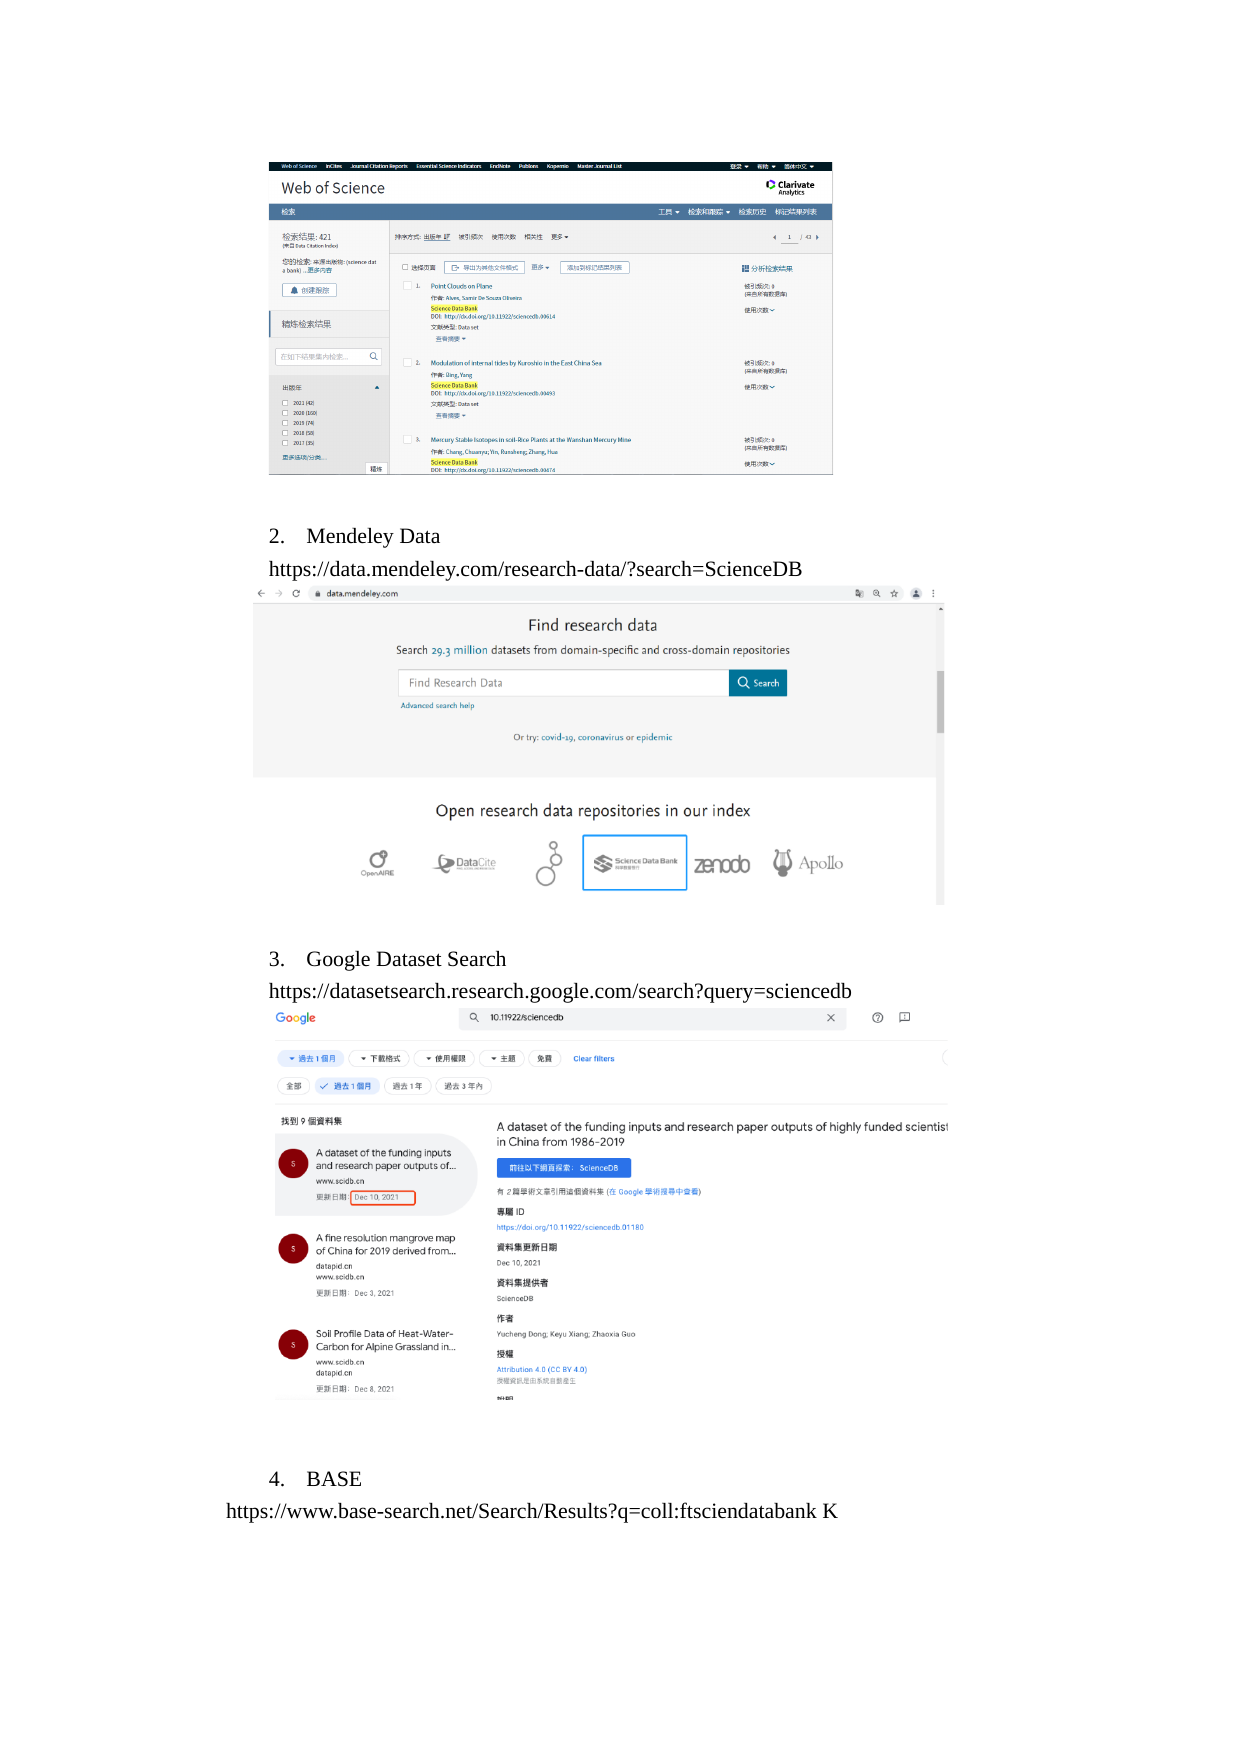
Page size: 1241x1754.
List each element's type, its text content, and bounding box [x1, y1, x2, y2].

picture [253, 584, 945, 905]
text https://datasetsearch.research.google.com/search?query=sciencedb [269, 974, 1053, 1007]
text https://data.mendeley.com/research-data/?search=ScienceDB [269, 552, 1053, 584]
text https://www.base-search.net/Search/Results?q=coll:ftsciendatabank K [187, 1494, 1053, 1527]
list Google Dataset Search [269, 942, 1053, 974]
picture [275, 1008, 948, 1400]
list BASE [269, 1462, 1053, 1494]
picture [268, 162, 834, 475]
list Mendeley Data [269, 519, 1053, 552]
